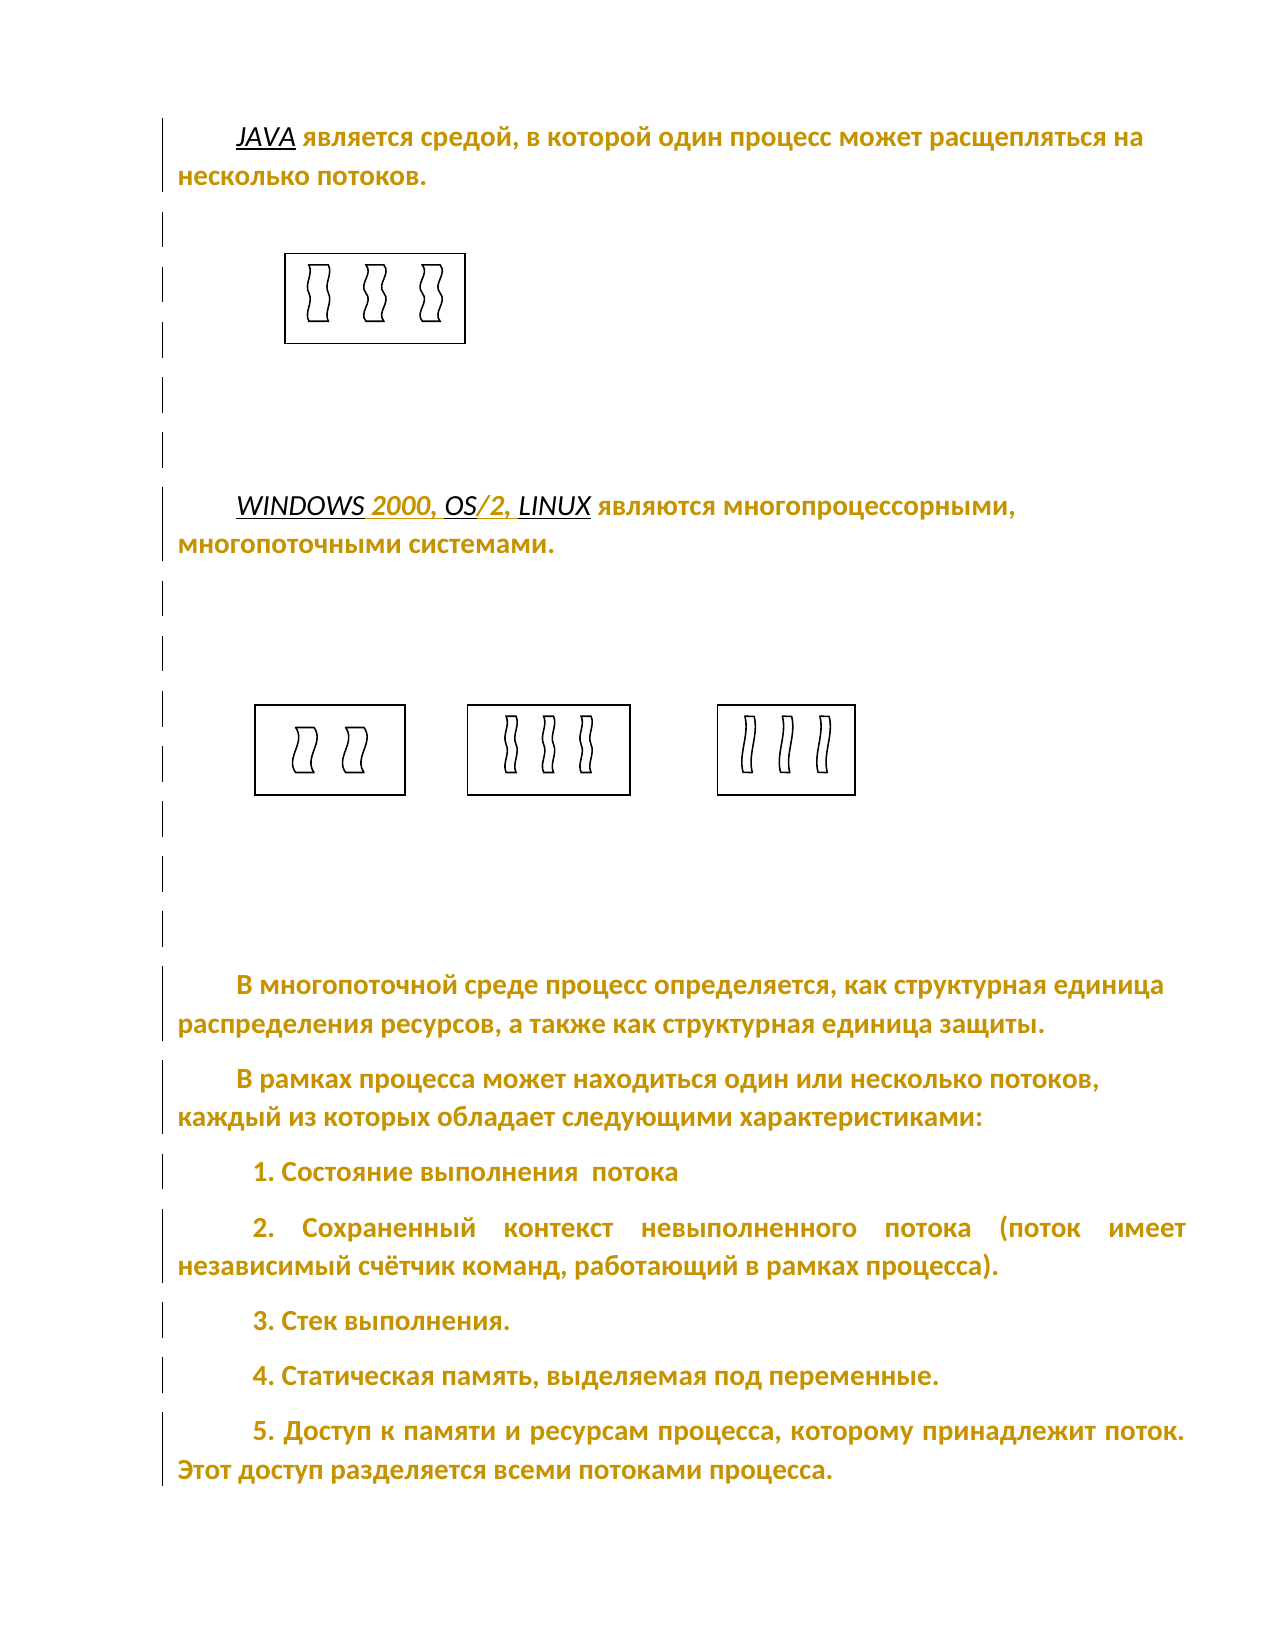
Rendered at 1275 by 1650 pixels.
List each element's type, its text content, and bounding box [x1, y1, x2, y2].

text WINDOWS 2000, OS/2, LINUX являются многопроцессорными, многопоточными системами. [177, 487, 1186, 561]
text 4. Статическая память, выделяемая под переменные. [177, 1357, 1186, 1393]
text 3. Стек выполнения. [177, 1302, 1186, 1338]
text JAVA является средой, в которой один процесс может расщепляться на несколько потоков. [177, 118, 1186, 192]
text В многопоточной среде процесс определяется, как структурная единица распределения ресурсов, а также как структурная единица защиты. [177, 966, 1186, 1041]
text В рамках процесса может находиться один или несколько потоков, каждый из которых обладает следующими характеристиками: [177, 1060, 1186, 1134]
text 2. Сохраненный контекст невыполненного потока (поток имеет независимый счётчик команд, работающий в рамках процесса). [177, 1209, 1186, 1283]
text 1. Состояние выполнения потока [177, 1153, 1186, 1189]
text 5. Доступ к памяти и ресурсам процесса, которому принадлежит поток. Этот доступ разделяется всеми потоками процесса. [177, 1412, 1186, 1486]
